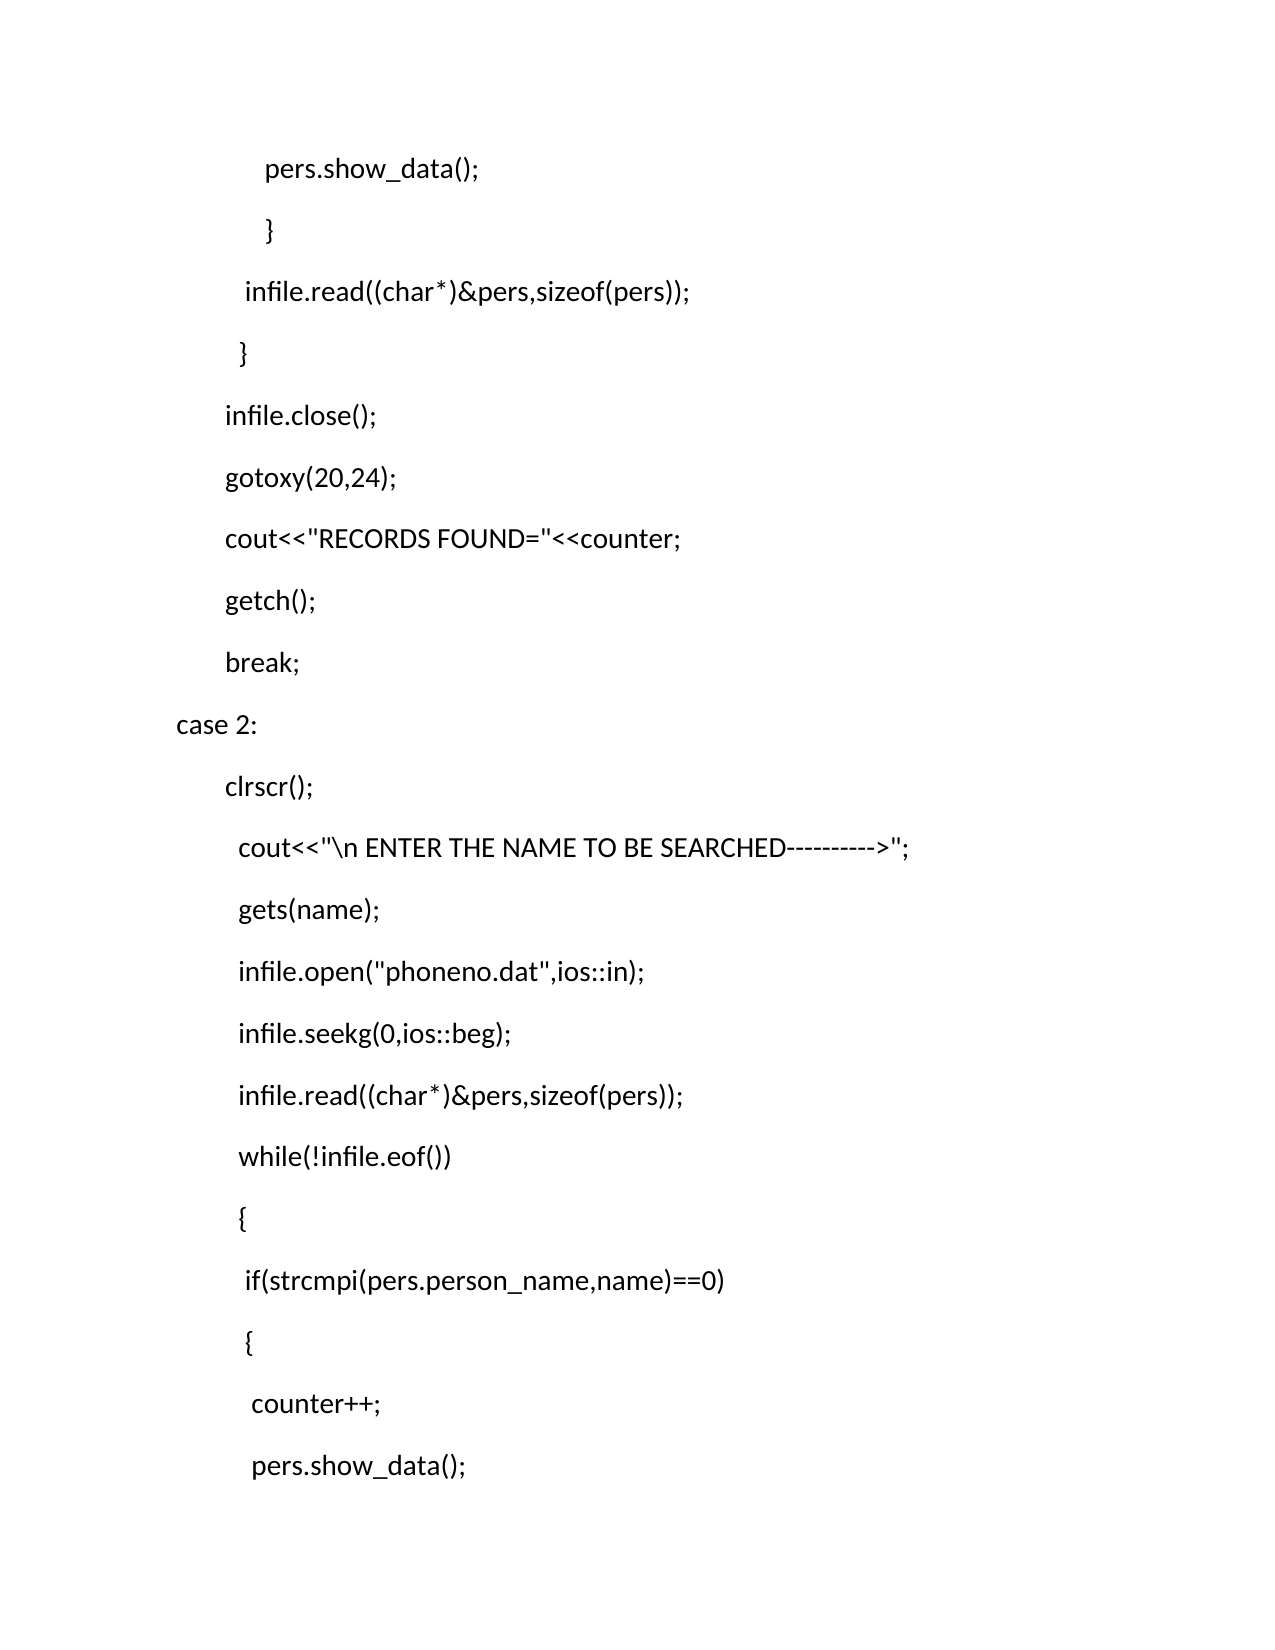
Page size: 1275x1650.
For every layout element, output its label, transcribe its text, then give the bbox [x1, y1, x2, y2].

text counter++; [150, 1385, 1125, 1421]
text infile.read((char*)&pers,sizeof(pers)); [150, 1077, 1125, 1112]
text { [150, 1200, 1125, 1236]
text infile.open("phoneno.dat",ios::in); [150, 953, 1125, 989]
text infile.seekg(0,ios::beg); [150, 1015, 1125, 1050]
text { [150, 1324, 1125, 1359]
text gotoxy(20,24); [150, 459, 1125, 494]
text clrscr(); [150, 768, 1125, 803]
text infile.close(); [150, 397, 1125, 433]
text if(strcmpi(pers.person_name,name)==0) [150, 1262, 1125, 1297]
text cout<<"\n ENTER THE NAME TO BE SEARCHED---------->"; [150, 829, 1125, 865]
text while(!infile.eof()) [150, 1138, 1125, 1174]
text break; [150, 644, 1125, 680]
text pers.show_data(); [150, 1447, 1125, 1483]
text infile.read((char*)&pers,sizeof(pers)); [150, 273, 1125, 309]
text } [150, 335, 1125, 371]
text pers.show_data(); [150, 150, 1125, 186]
text gets(name); [150, 891, 1125, 927]
text cout<<"RECORDS FOUND="<<counter; [150, 521, 1125, 556]
text } [150, 212, 1125, 247]
text getch(); [150, 582, 1125, 618]
text case 2: [150, 706, 1125, 742]
